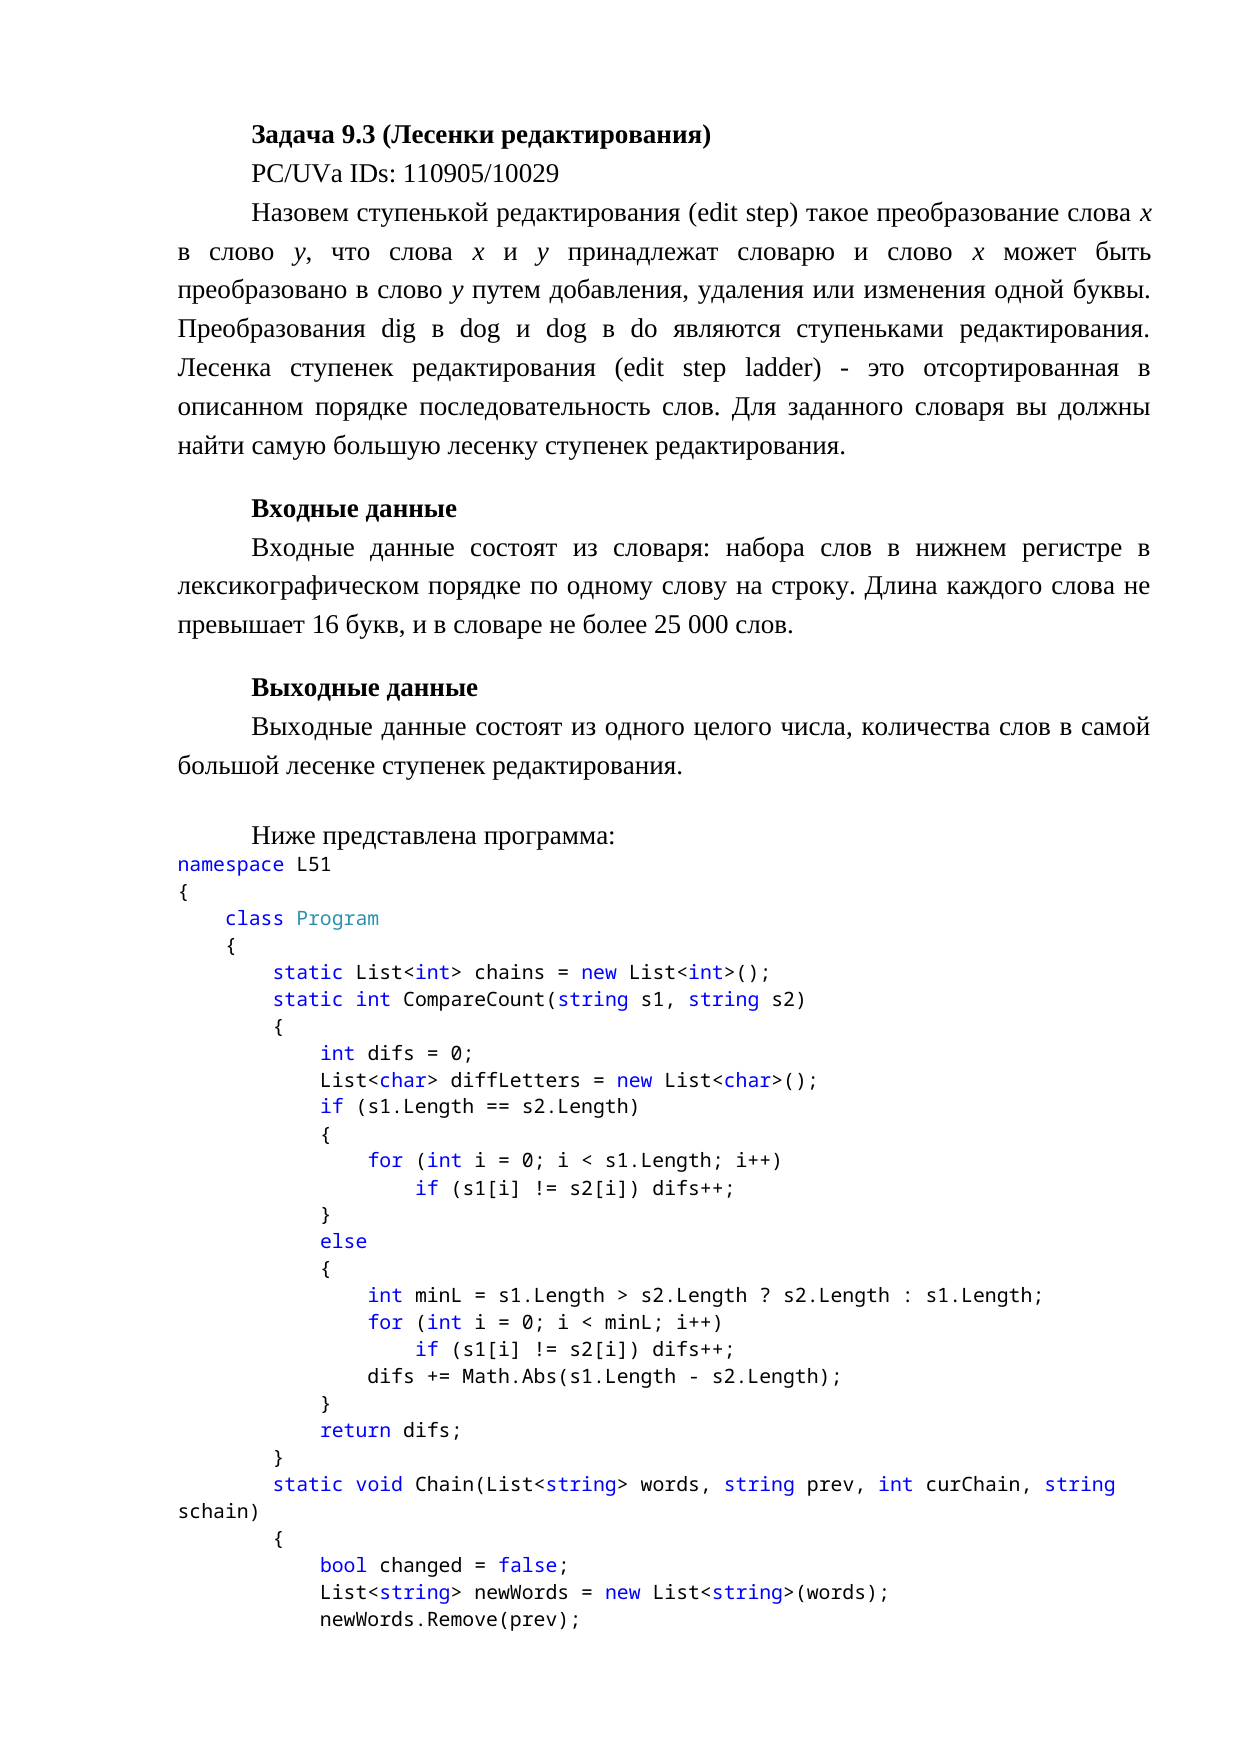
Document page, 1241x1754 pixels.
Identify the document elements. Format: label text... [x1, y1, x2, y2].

text List<string> newWords = new List<string>(words); [177, 1578, 1152, 1605]
text newWords.Remove(prev); [177, 1605, 1152, 1632]
text Выходные данные [177, 671, 1152, 702]
text if (s1[i] != s2[i]) difs++; [177, 1174, 1152, 1201]
text Входные данные [177, 492, 1152, 523]
text { [177, 1255, 1152, 1282]
text namespace L51 [177, 850, 1152, 877]
text return difs; [177, 1417, 1152, 1443]
text for (int i = 0; i < minL; i++) [177, 1309, 1152, 1336]
text static int CompareCount(string s1, string s2) [177, 985, 1152, 1012]
text int difs = 0; [177, 1039, 1152, 1066]
text Выходные данные состоят из одного целого числа, количества слов в самой большой лесенке ступенек редактирования. [177, 710, 1152, 780]
text for (int i = 0; i < s1.Length; i++) [177, 1147, 1152, 1174]
text { [177, 1524, 1152, 1551]
text Ниже представлена программа: [177, 819, 1152, 850]
text bool changed = false; [177, 1551, 1152, 1578]
text static List<int> chains = new List<int>(); [177, 958, 1152, 985]
text class Program [177, 904, 1152, 931]
text difs += Math.Abs(s1.Length - s2.Length); [177, 1363, 1152, 1389]
text { [177, 931, 1152, 958]
text { [177, 1120, 1152, 1147]
text else [177, 1228, 1152, 1255]
text } [177, 1443, 1152, 1471]
text Назовем ступенькой редактирования (edit step) такое преобразование слова x в слово y, что слова х и у принадлежат словарю и слово х может быть преобразовано в слово у путем добавления, удаления или изменения одной буквы. Преобразования dig в dog и dog в do являются ступеньками редактирования. Лесенка ступенек редактирования (edit step ladder) - это отсортированная в описанном порядке последовательность слов. Для заданного словаря вы должны найти самую большую лесенку ступенек редактирования. [177, 196, 1152, 460]
text } [177, 1201, 1152, 1228]
text } [177, 1389, 1152, 1417]
text Задача 9.3 (Лесенки редактирования) [177, 118, 1152, 149]
text if (s1[i] != s2[i]) difs++; [177, 1336, 1152, 1363]
text int minL = s1.Length > s2.Length ? s2.Length : s1.Length; [177, 1282, 1152, 1309]
text Входные данные состоят из словаря: набора слов в нижнем регистре в лексикографическом порядке по одному слову на строку. Длина каждого слова не превышает 16 букв, и в словаре не более 25 000 слов. [177, 531, 1152, 639]
text if (s1.Length == s2.Length) [177, 1093, 1152, 1120]
text { [177, 1012, 1152, 1039]
text static void Chain(List<string> words, string prev, int curChain, string schain) [177, 1471, 1152, 1524]
text List<char> diffLetters = new List<char>(); [177, 1066, 1152, 1093]
text PC/UVa IDs: 110905/10029 [177, 157, 1152, 188]
text { [177, 877, 1152, 904]
